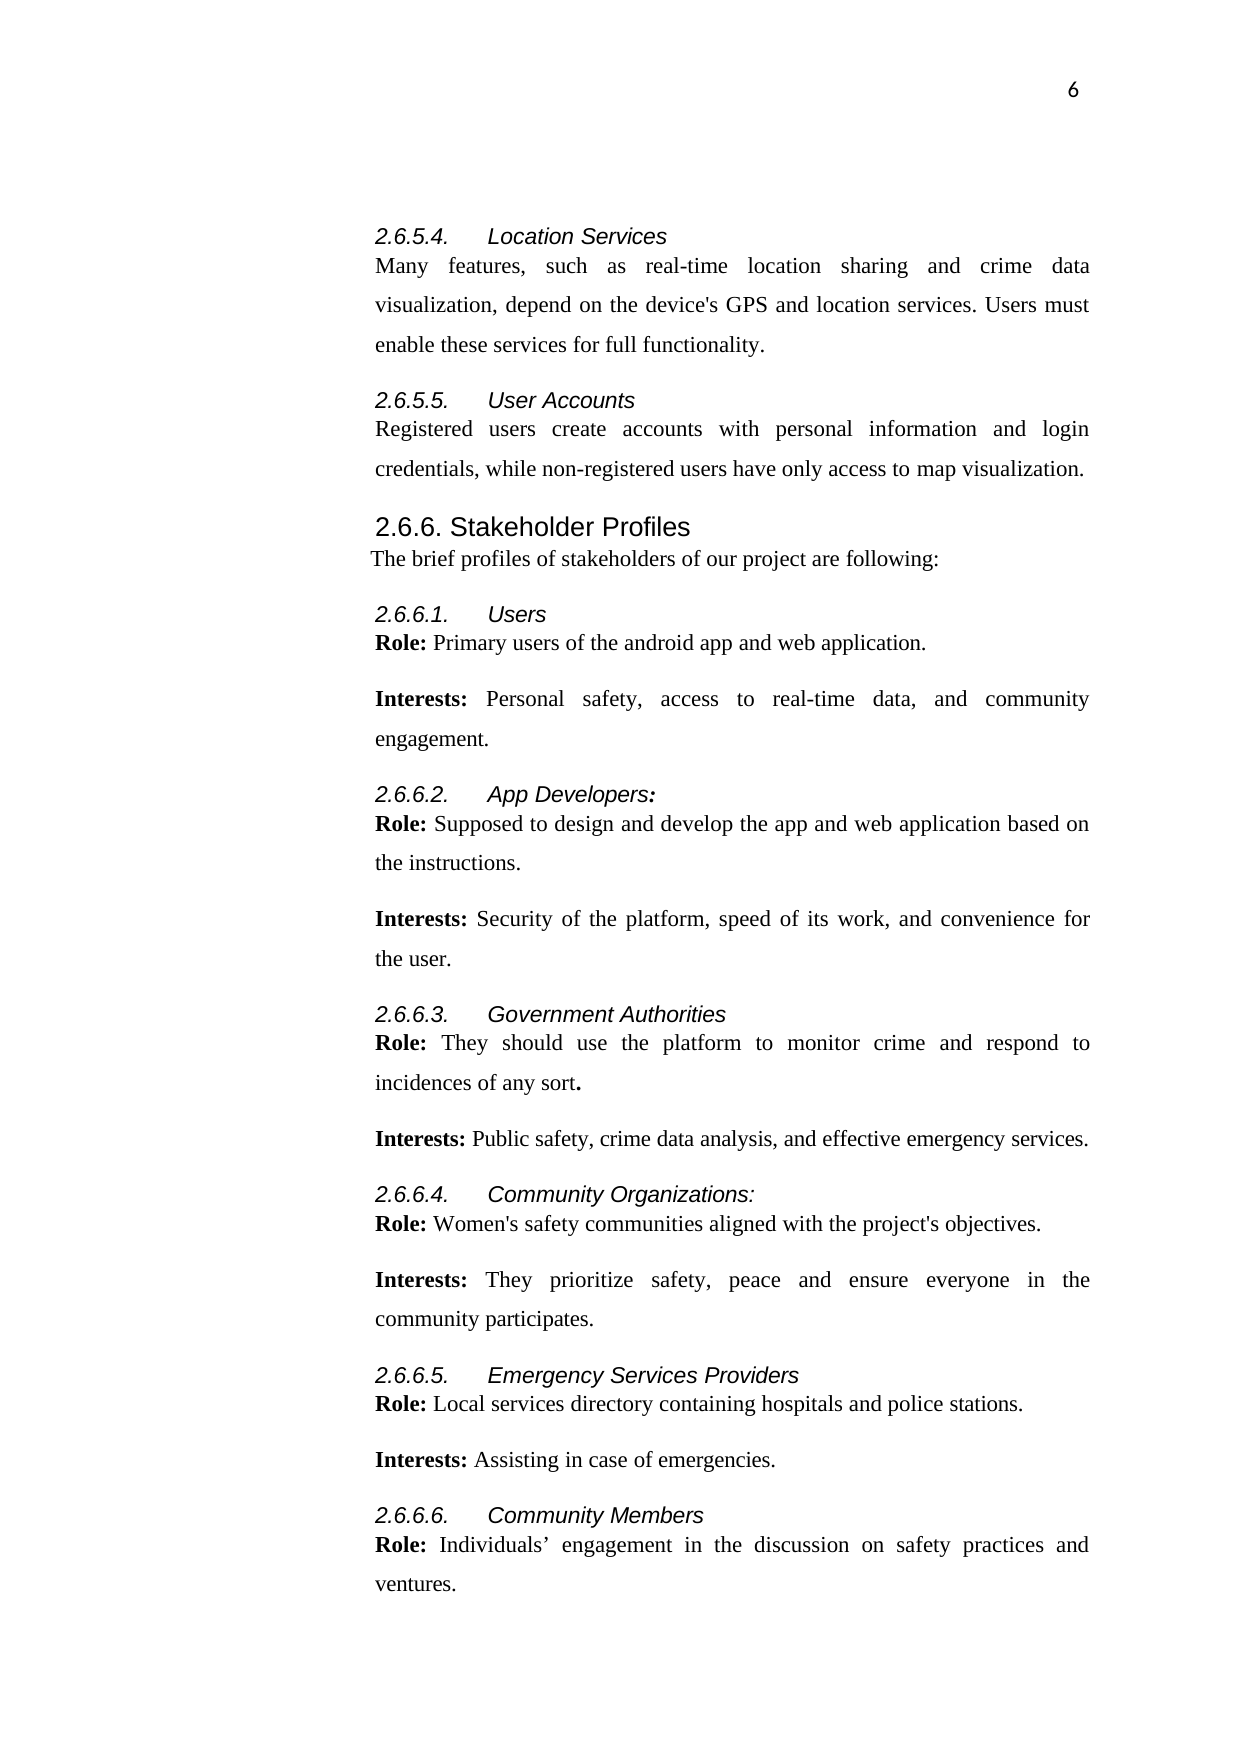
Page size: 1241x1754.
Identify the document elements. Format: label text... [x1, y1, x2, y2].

subtitle Role: Individuals’ engagement in the discussion on safety practices and ventures. [375, 1531, 1091, 1597]
subtitle Role: Supposed to design and develop the app and web application based on the instructions. [375, 809, 1090, 875]
subtitle Interests: They prioritize safety, peace and ensure everyone in the community participates. [375, 1266, 1091, 1332]
subtitle Users [375, 601, 1188, 627]
subtitle Registered users create accounts with personal information and login credentials, while non-registered users have only access to map visualization. [375, 415, 1090, 481]
subtitle Stakeholder Profiles [375, 511, 1188, 542]
subtitle Interests: Personal safety, access to real-time data, and community engagement. [375, 685, 1091, 751]
subtitle Role: Local services directory containing hospitals and police stations. [375, 1390, 1188, 1416]
subtitle Community Organizations: [375, 1181, 1188, 1208]
subtitle App Developers: [375, 781, 1188, 807]
subtitle Location Services [375, 223, 1188, 250]
subtitle Community Members [375, 1502, 1188, 1529]
subtitle Role: They should use the platform to monitor crime and respond to incidences of any sort. [375, 1029, 1090, 1095]
text Interests: Assisting in case of emergencies. [375, 1446, 1188, 1472]
subtitle Role: Women's safety communities aligned with the project's objectives. [375, 1209, 1188, 1236]
subtitle Interests: Public safety, crime data analysis, and effective emergency services. [375, 1125, 1188, 1151]
subtitle Emergency Services Providers [375, 1362, 1188, 1388]
subtitle Government Authorities [375, 1001, 1188, 1027]
subtitle Many features, such as real-time location sharing and crime data visualization, depend on the device's GPS and location services. Users must enable these services for full functionality. [375, 252, 1091, 357]
subtitle User Accounts [375, 387, 1188, 413]
subtitle Role: Primary users of the android app and web application. [375, 629, 1188, 656]
subtitle The brief profiles of stakeholders of our project are following: [370, 544, 1188, 571]
subtitle Interests: Security of the platform, speed of its work, and convenience for the user. [375, 905, 1090, 971]
